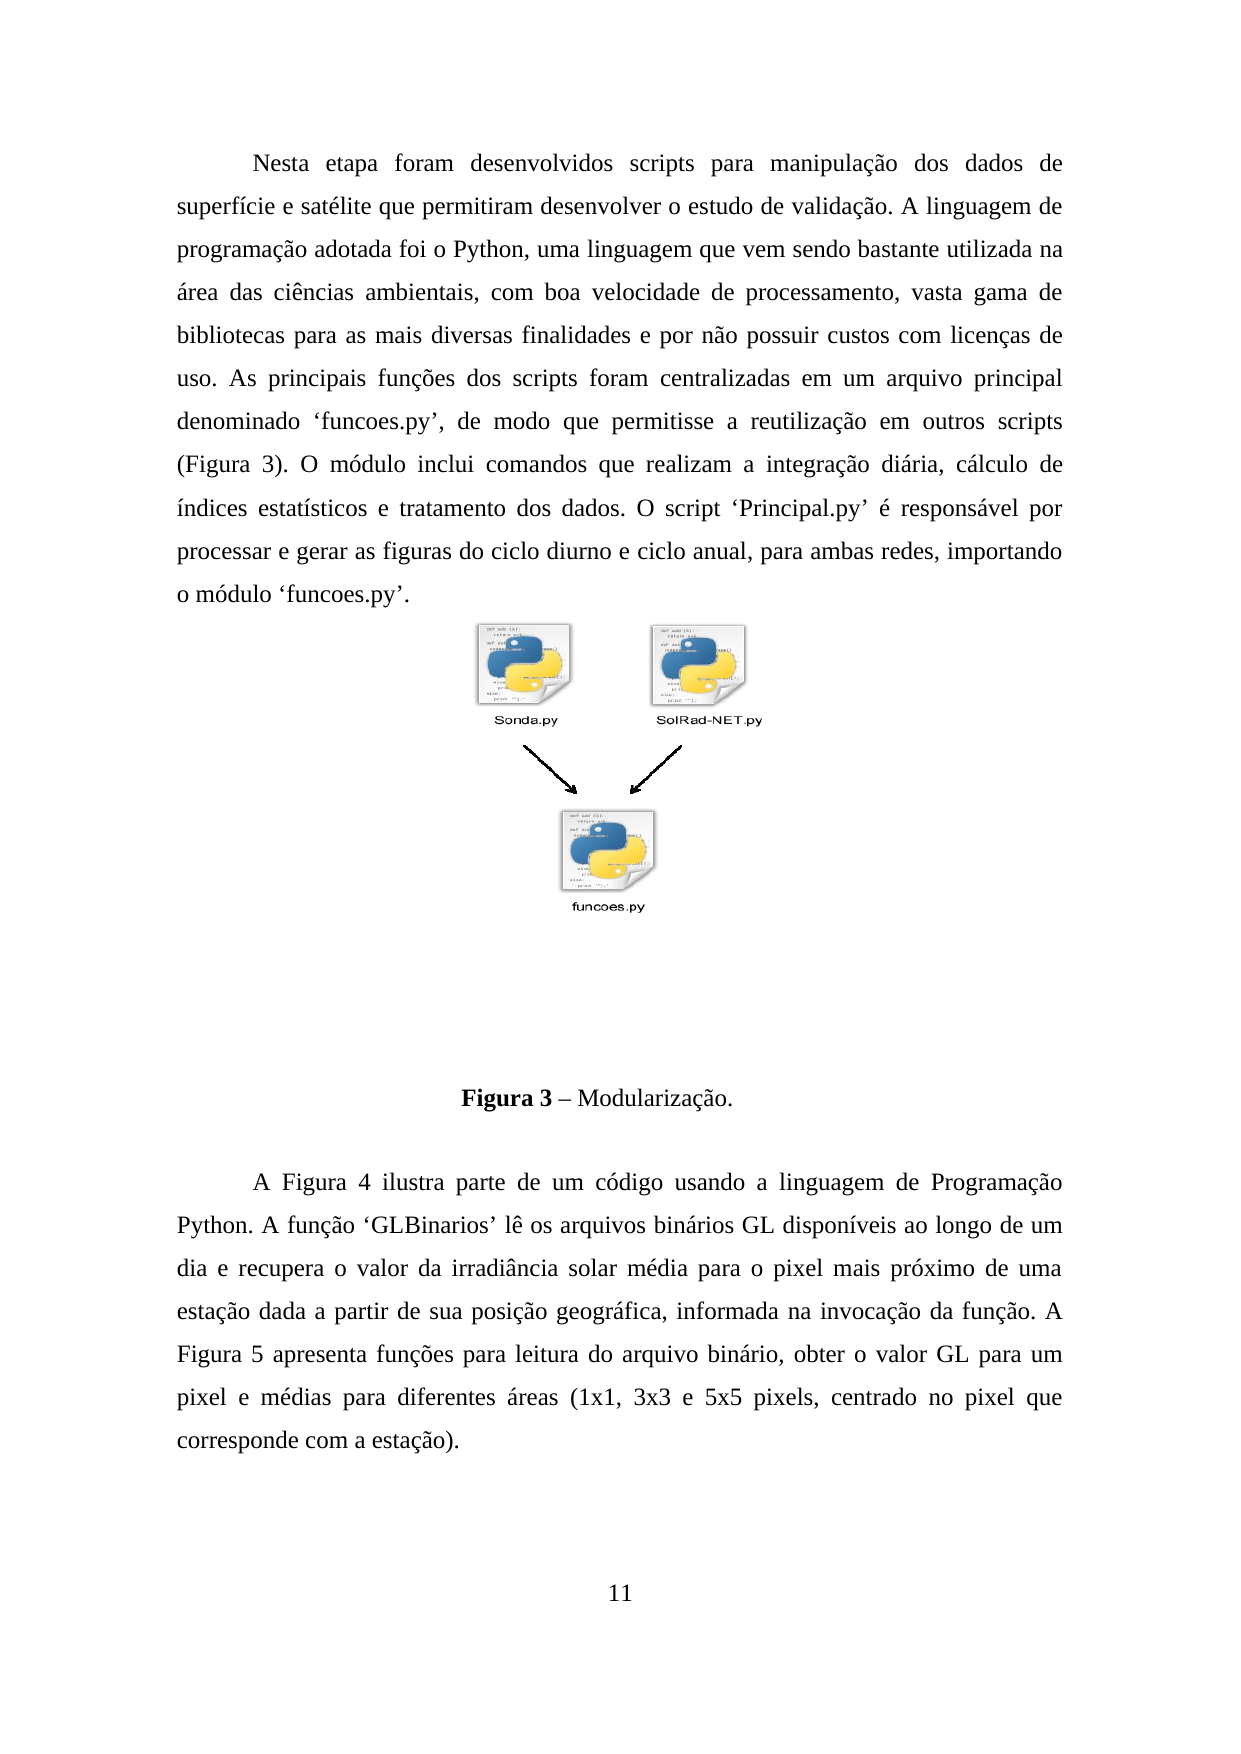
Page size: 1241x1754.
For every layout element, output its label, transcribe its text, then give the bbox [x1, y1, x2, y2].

table_header [177, 622, 1063, 1083]
text A Figura 4 ilustra parte de um código usando a linguagem de Programação Python. A função ‘GLBinarios’ lê os arquivos binários GL disponíveis ao longo de um dia e recupera o valor da irradiância solar média para o pixel mais próximo de uma estação dada a partir de sua posição geográfica, informada na invocação da função. A Figura 5 apresenta funções para leitura do arquivo binário, obter o valor GL para um pixel e médias para diferentes áreas (1x1, 3x3 e 5x5 pixels, centrado no pixel que corresponde com a estação). [177, 1167, 1064, 1454]
table_cell Figura 3 – Modularização. [177, 1083, 1063, 1123]
text Nesta etapa foram desenvolvidos scripts para manipulação dos dados de superfície e satélite que permitiram desenvolver o estudo de validação. A linguagem de programação adotada foi o Python, uma linguagem que vem sendo bastante utilizada na área das ciências ambientais, com boa velocidade de processamento, vasta gama de bibliotecas para as mais diversas finalidades e por não possuir custos com licenças de uso. As principais funções dos scripts foram centralizadas em um arquivo principal denominado ‘funcoes.py’, de modo que permitisse a reutilização em outros scripts (Figura 3). O módulo inclui comandos que realizam a integração diária, cálculo de índices estatísticos e tratamento dos dados. O script ‘Principal.py’ é responsável por processar e gerar as figuras do ciclo diurno e ciclo anual, para ambas redes, importando o módulo ‘funcoes.py’. [177, 148, 1064, 608]
